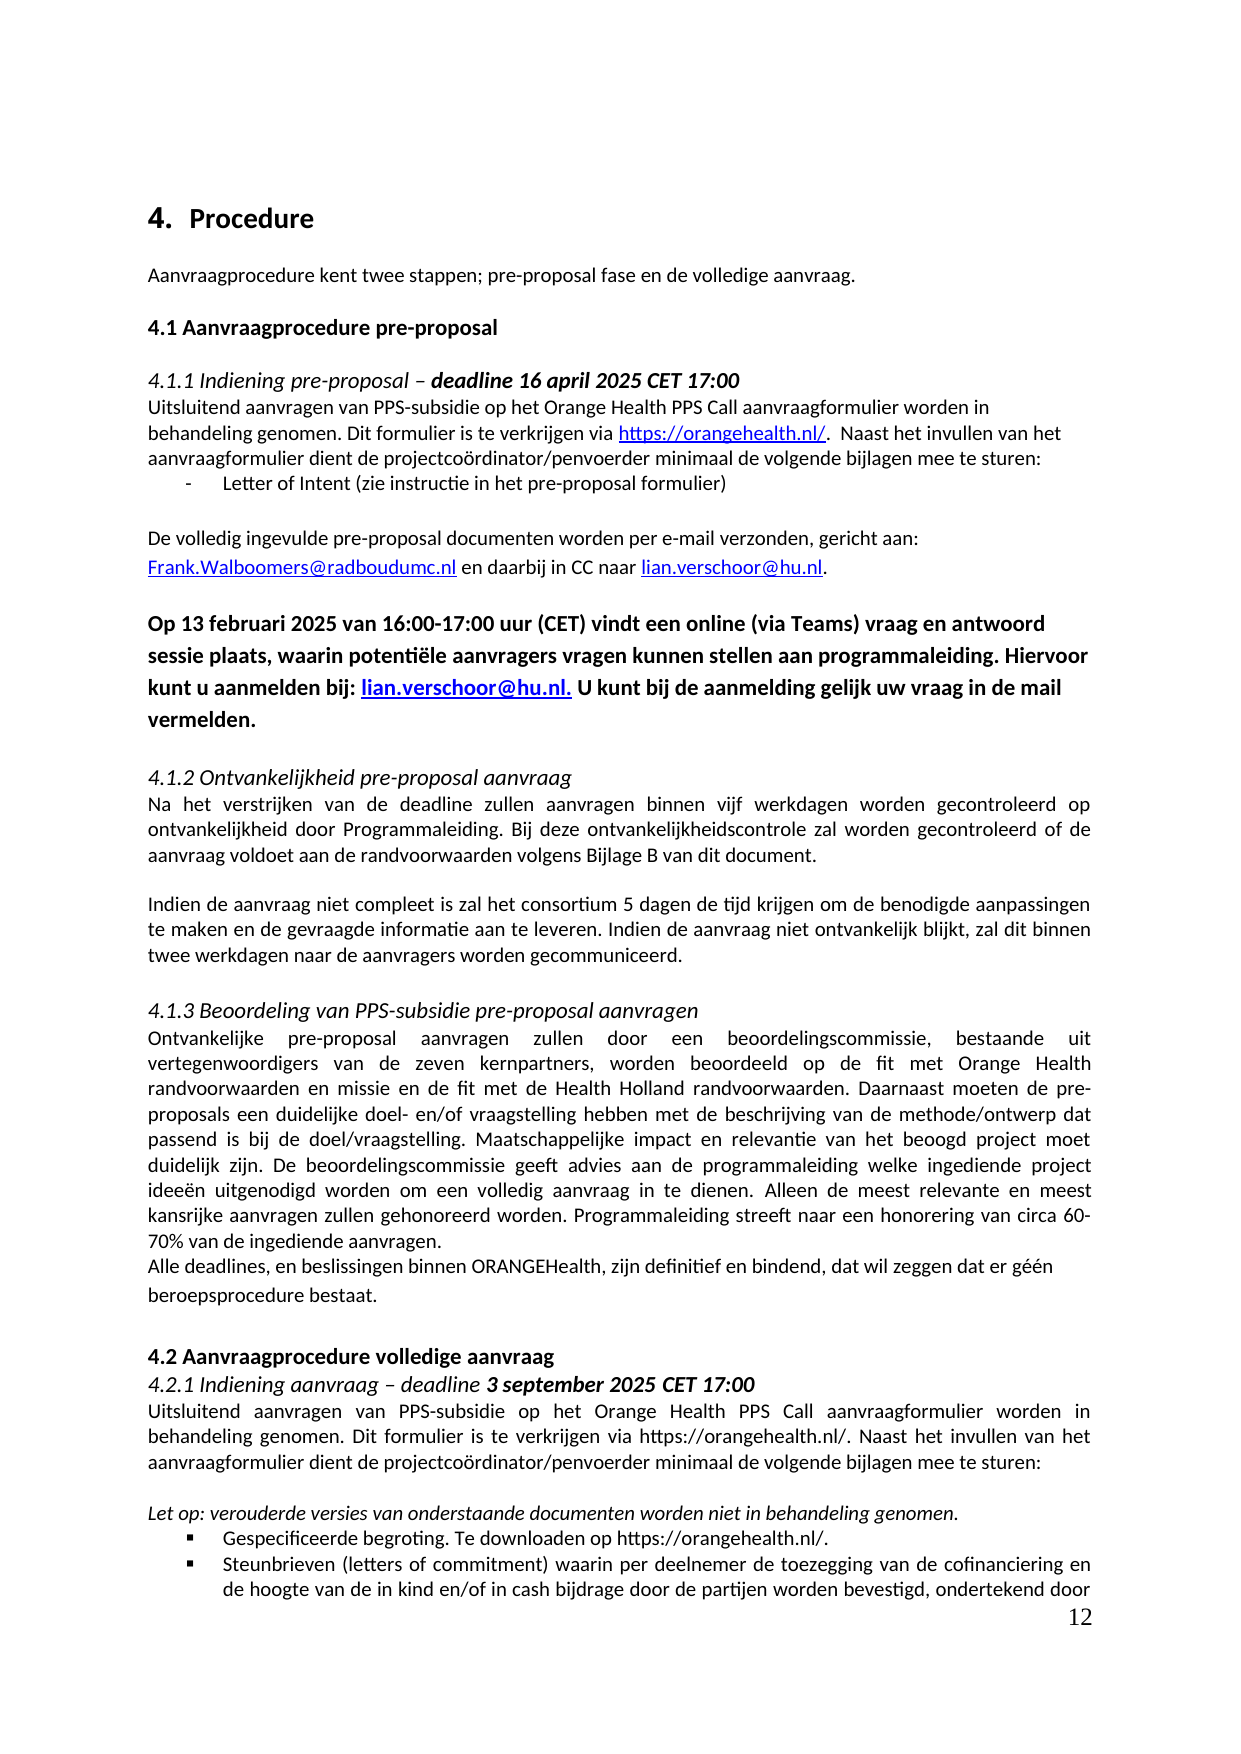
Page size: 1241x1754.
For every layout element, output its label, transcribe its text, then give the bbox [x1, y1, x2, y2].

text Ontvankelijke pre-proposal aanvragen zullen door een beoordelingscommissie, bestaande uit vertegenwoordigers van de zeven kernpartners, worden beoordeeld op de fit met Orange Health randvoorwaarden en missie en de fit met de Health Holland randvoorwaarden. Daarnaast moeten de pre-proposals een duidelijke doel- en/of vraagstelling hebben met de beschrijving van de methode/ontwerp dat passend is bij de doel/vraagstelling. Maatschappelijke impact en relevantie van het beoogd project moet duidelijk zijn. De beoordelingscommissie geeft advies aan de programmaleiding welke ingediende project ideeën uitgenodigd worden om een volledig aanvraag in te dienen. Alleen de meest relevante en meest kansrijke aanvragen zullen gehonoreerd worden. Programmaleiding streeft naar een honorering van circa 60-70% van de ingediende aanvragen. [148, 1025, 1093, 1253]
subtitle 4.1 Aanvraagprocedure pre-proposal [148, 313, 1093, 341]
text Op 13 februari 2025 van 16:00-17:00 uur (CET) vindt een online (via Teams) vraag en antwoord sessie plaats, waarin potentiële aanvragers vragen kunnen stellen aan programmaleiding. Hiervoor kunt u aanmelden bij: lian.verschoor@hu.nl. U kunt bij de aanmelding gelijk uw vraag in de mail vermelden. [148, 609, 1093, 733]
list Gespecificeerde begroting. Te downloaden op https://orangehealth.nl/. [185, 1525, 1093, 1551]
subtitle Procedure [148, 197, 1093, 237]
text Let op: verouderde versies van onderstaande documenten worden niet in behandeling genomen. [148, 1500, 1093, 1525]
text Uitsluitend aanvragen van PPS-subsidie op het Orange Health PPS Call aanvraagformulier worden in behandeling genomen. Dit formulier is te verkrijgen via https://orangehealth.nl/. Naast het invullen van het aanvraagformulier dient de projectcoördinator/penvoerder minimaal de volgende bijlagen mee te sturen: [148, 394, 1093, 471]
text Aanvraagprocedure kent twee stappen; pre-proposal fase en de volledige aanvraag. [148, 262, 1093, 287]
text Na het verstrijken van de deadline zullen aanvragen binnen vijf werkdagen worden gecontroleerd op ontvankelijkheid door Programmaleiding. Bij deze ontvankelijkheidscontrole zal worden gecontroleerd of de aanvraag voldoet aan de randvoorwaarden volgens Bijlage B van dit document. [148, 791, 1093, 867]
text Indien de aanvraag niet compleet is zal het consortium 5 dagen de tijd krijgen om de benodigde aanpassingen te maken en de gevraagde informatie aan te leveren. Indien de aanvraag niet ontvankelijk blijkt, zal dit binnen twee werkdagen naar de aanvragers worden gecommuniceerd. [148, 891, 1093, 967]
text Alle deadlines, en beslissingen binnen ORANGEHealth, zijn definitief en bindend, dat wil zeggen dat er géén beroepsprocedure bestaat. [148, 1253, 1093, 1308]
text 4.2.1 Indiening aanvraag – deadline 3 september 2025 CET 17:00 [148, 1370, 1093, 1398]
text Uitsluitend aanvragen van PPS-subsidie op het Orange Health PPS Call aanvraagformulier worden in behandeling genomen. Dit formulier is te verkrijgen via https://orangehealth.nl/. Naast het invullen van het aanvraagformulier dient de projectcoördinator/penvoerder minimaal de volgende bijlagen mee te sturen: [148, 1398, 1093, 1474]
text 4.1.2 Ontvankelijkheid pre-proposal aanvraag [148, 763, 1093, 791]
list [185, 1551, 1093, 1602]
text 4.1.3 Beoordeling van PPS-subsidie pre-proposal aanvragen [148, 997, 1093, 1025]
list Letter of Intent (zie instructie in het pre-proposal formulier) [185, 471, 1093, 496]
text De volledig ingevulde pre-proposal documenten worden per e-mail verzonden, gericht aan: Frank.Walboomers@radboudumc.nl en daarbij in CC naar lian.verschoor@hu.nl. [148, 525, 1093, 580]
subtitle 4.2 Aanvraagprocedure volledige aanvraag [148, 1342, 1093, 1370]
text 4.1.1 Indiening pre-proposal – deadline 16 april 2025 CET 17:00 [148, 366, 1093, 394]
